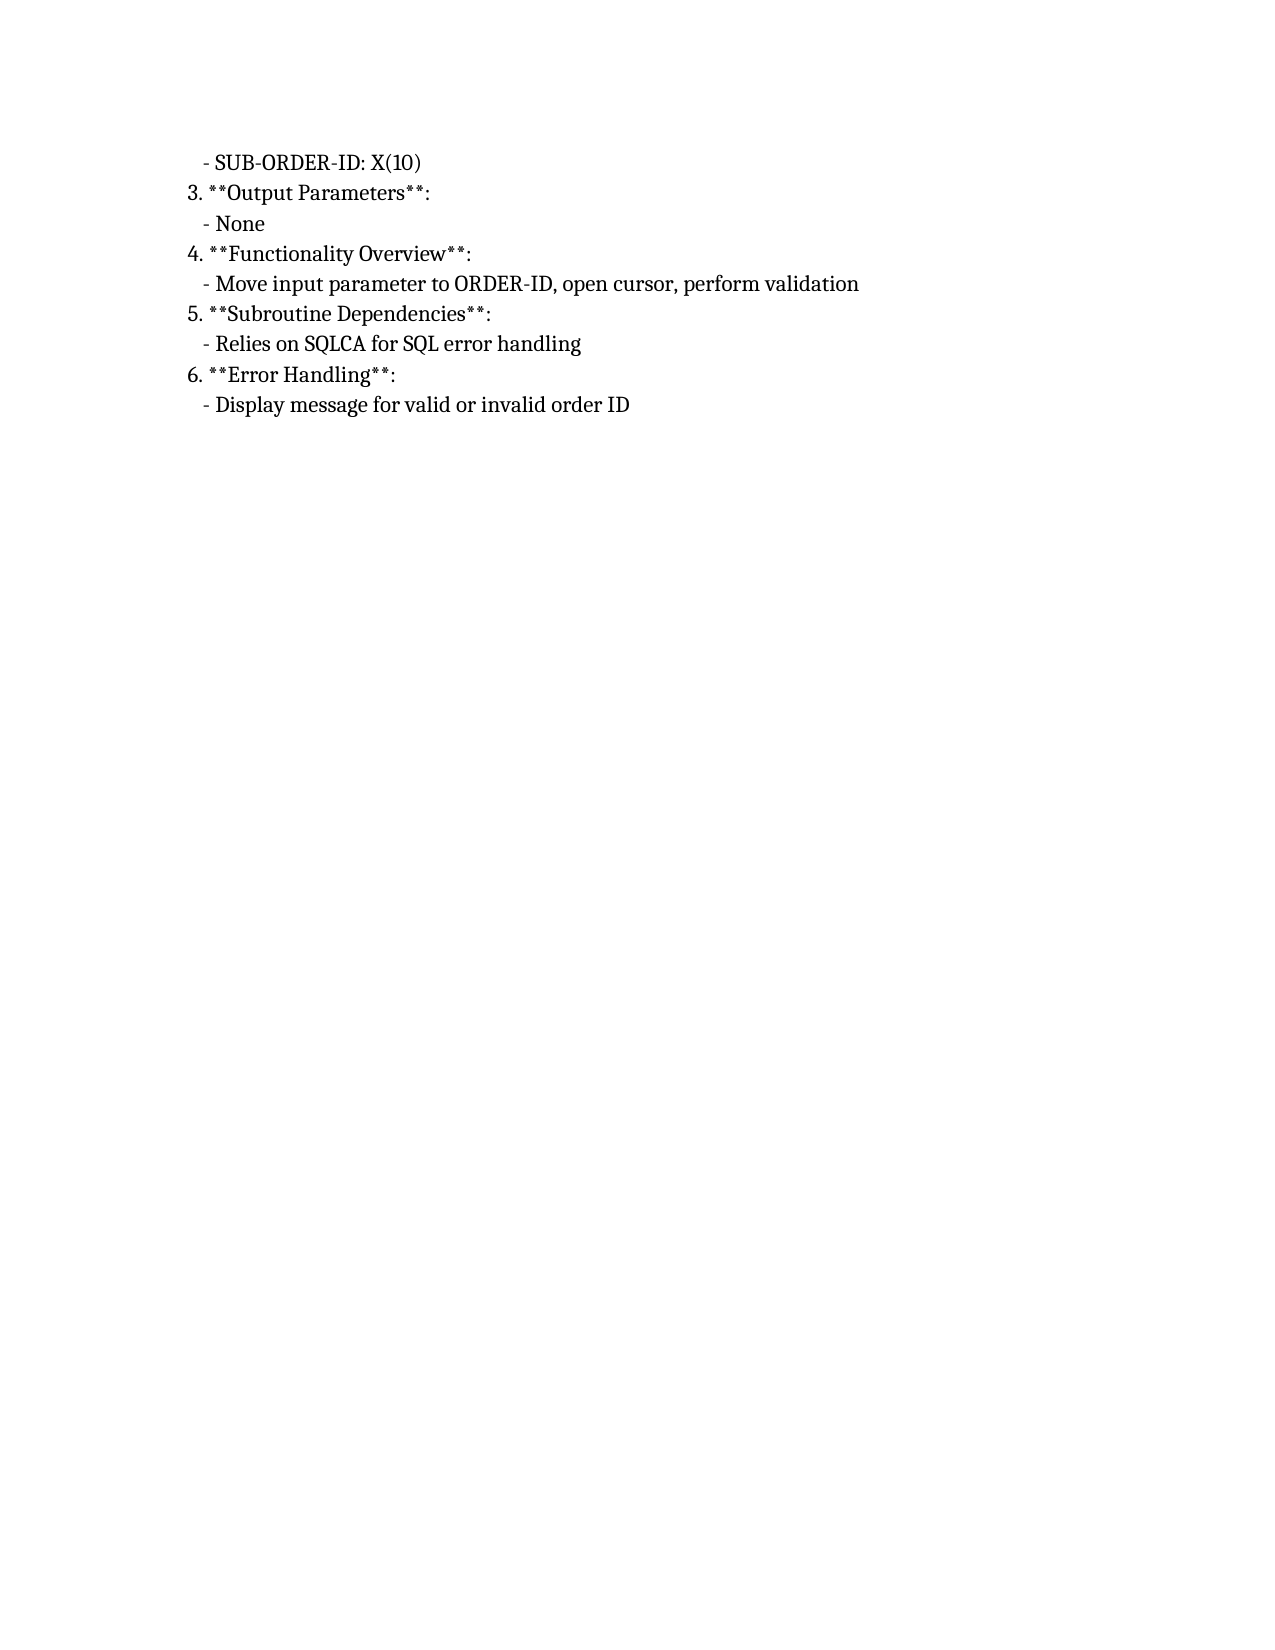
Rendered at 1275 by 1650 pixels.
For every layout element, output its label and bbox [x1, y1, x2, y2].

text [187, 150, 1087, 418]
